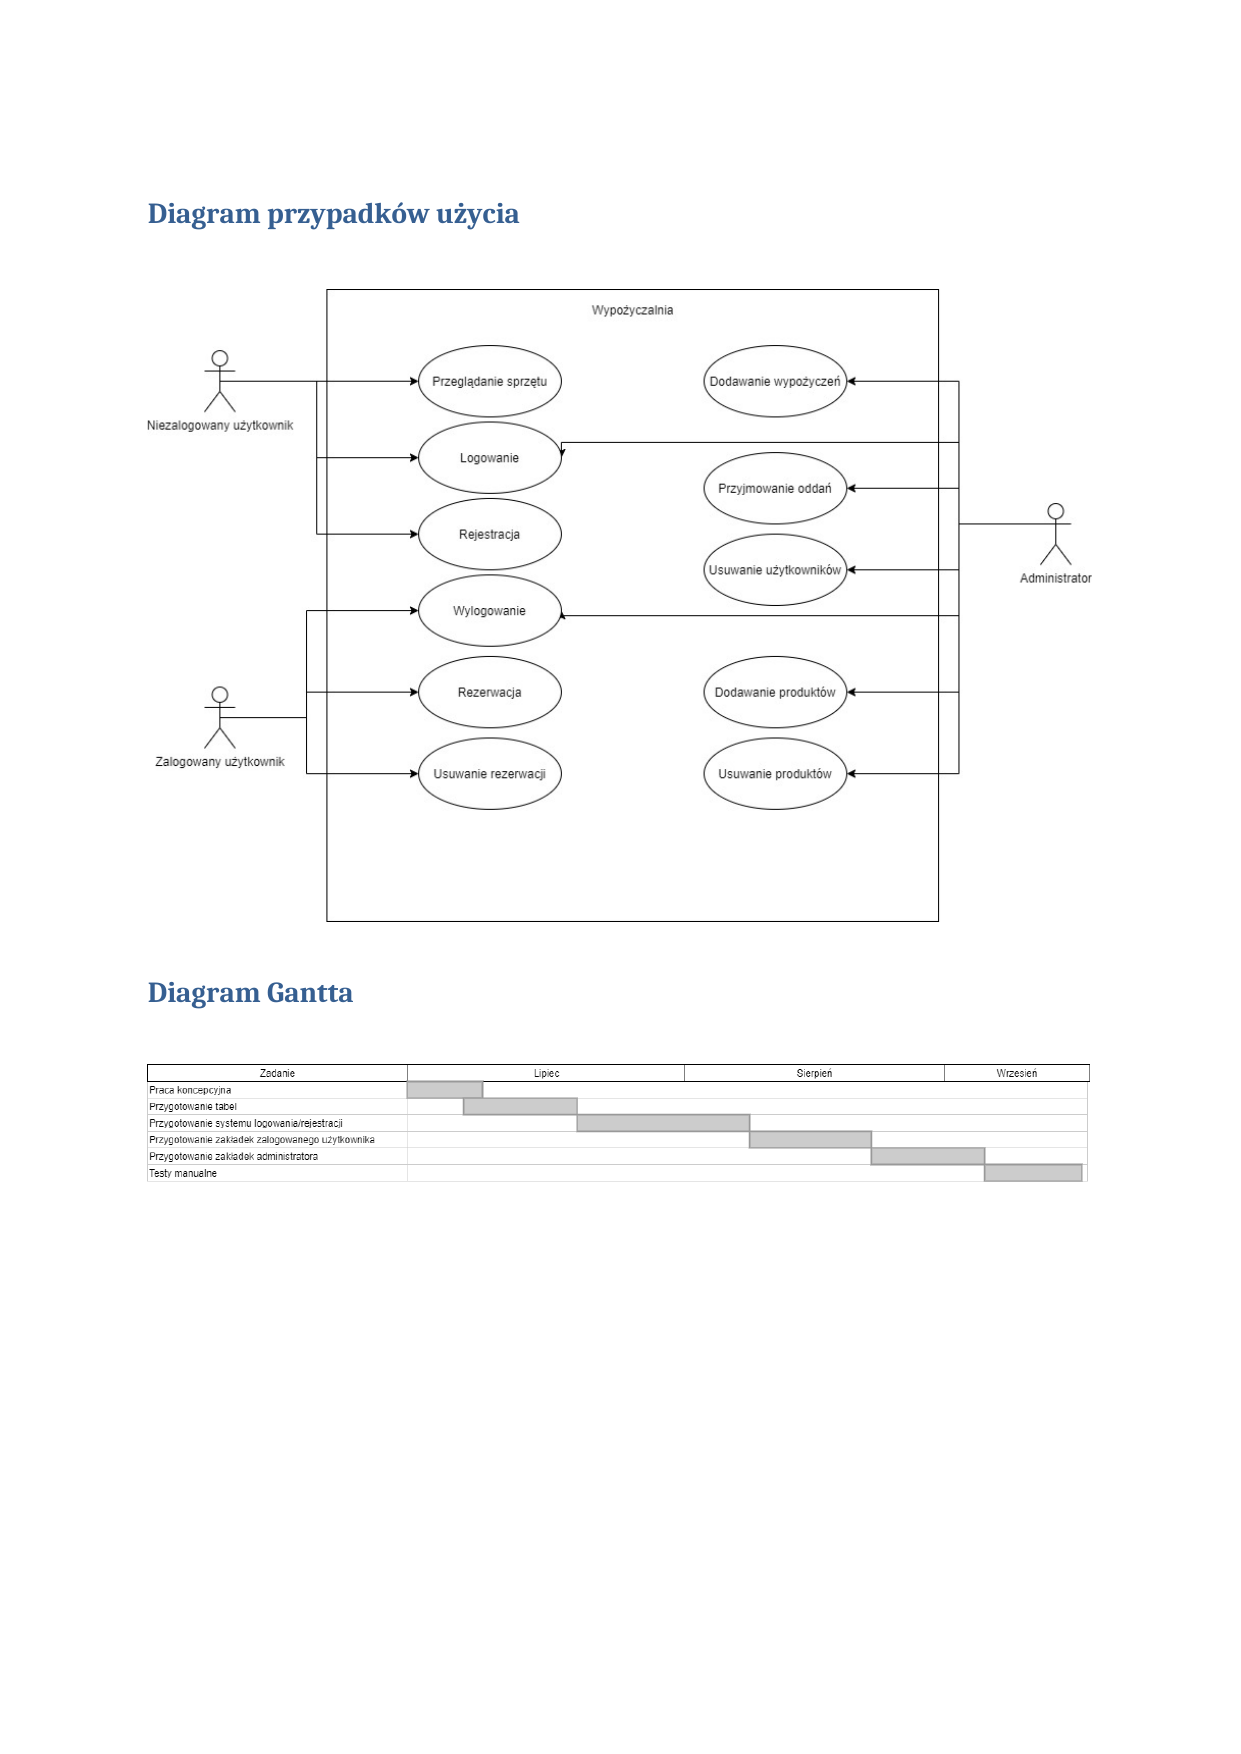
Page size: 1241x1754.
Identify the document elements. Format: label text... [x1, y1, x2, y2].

subtitle Diagram Gantta [148, 976, 1093, 1010]
picture [147, 289, 1092, 922]
subtitle Diagram przypadków użycia [148, 198, 1093, 231]
picture [147, 1064, 1090, 1182]
